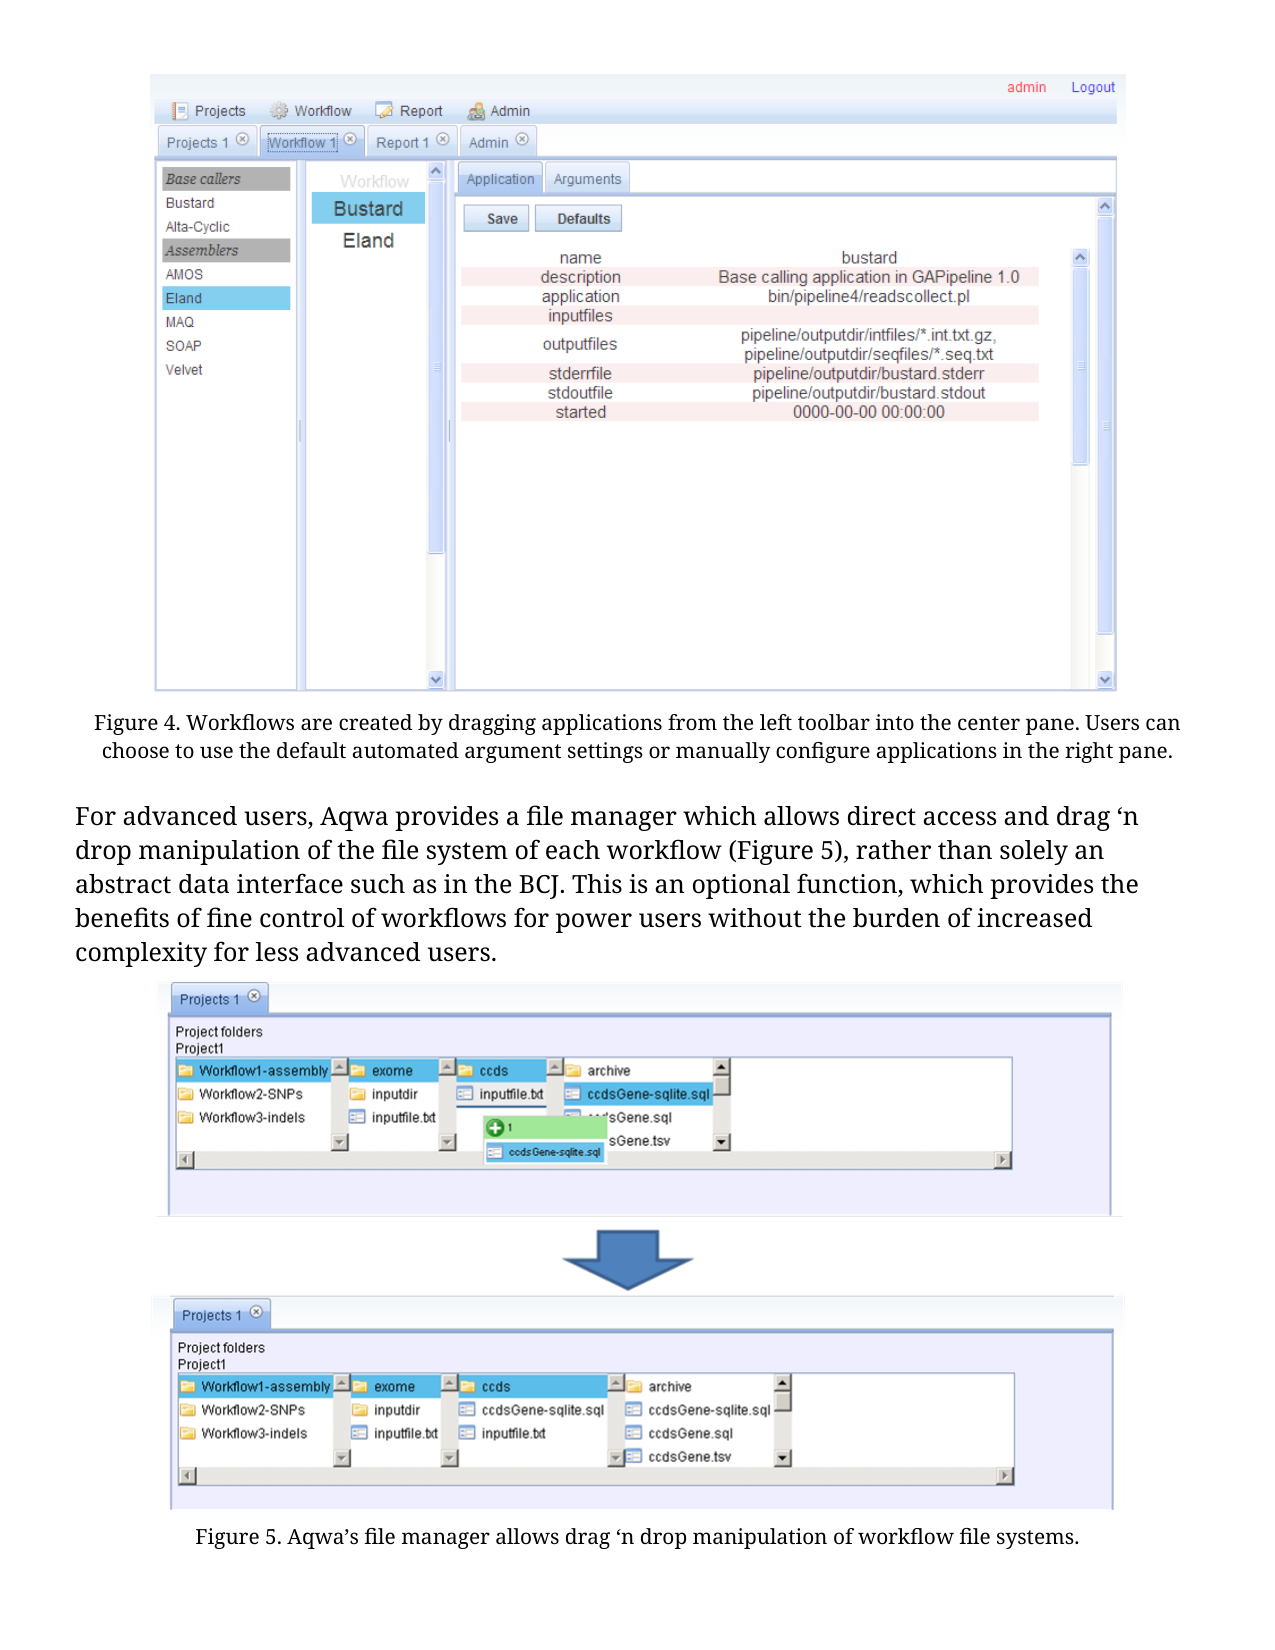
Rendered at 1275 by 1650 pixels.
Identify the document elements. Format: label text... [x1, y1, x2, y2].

text For advanced users, Aqwa provides a file manager which allows direct access and drag ‘n drop manipulation of the file system of each workflow (Figure 5), rather than solely an abstract data interface such as in the BCJ. This is an optional function, which provides the benefits of fine control of workflows for power users without the burden of increased complexity for less advanced users. [75, 799, 1200, 969]
text Figure 4. Workflows are created by dragging applications from the left toolbar into the center pane. Users can choose to use the default automated argument settings or manually configure applications in the right pane. [75, 708, 1200, 765]
picture [150, 74, 1126, 696]
text Figure 5. Aqwa’s file manager allows drag ‘n drop manipulation of workflow file systems. [75, 1522, 1200, 1551]
picture [149, 981, 1126, 1510]
